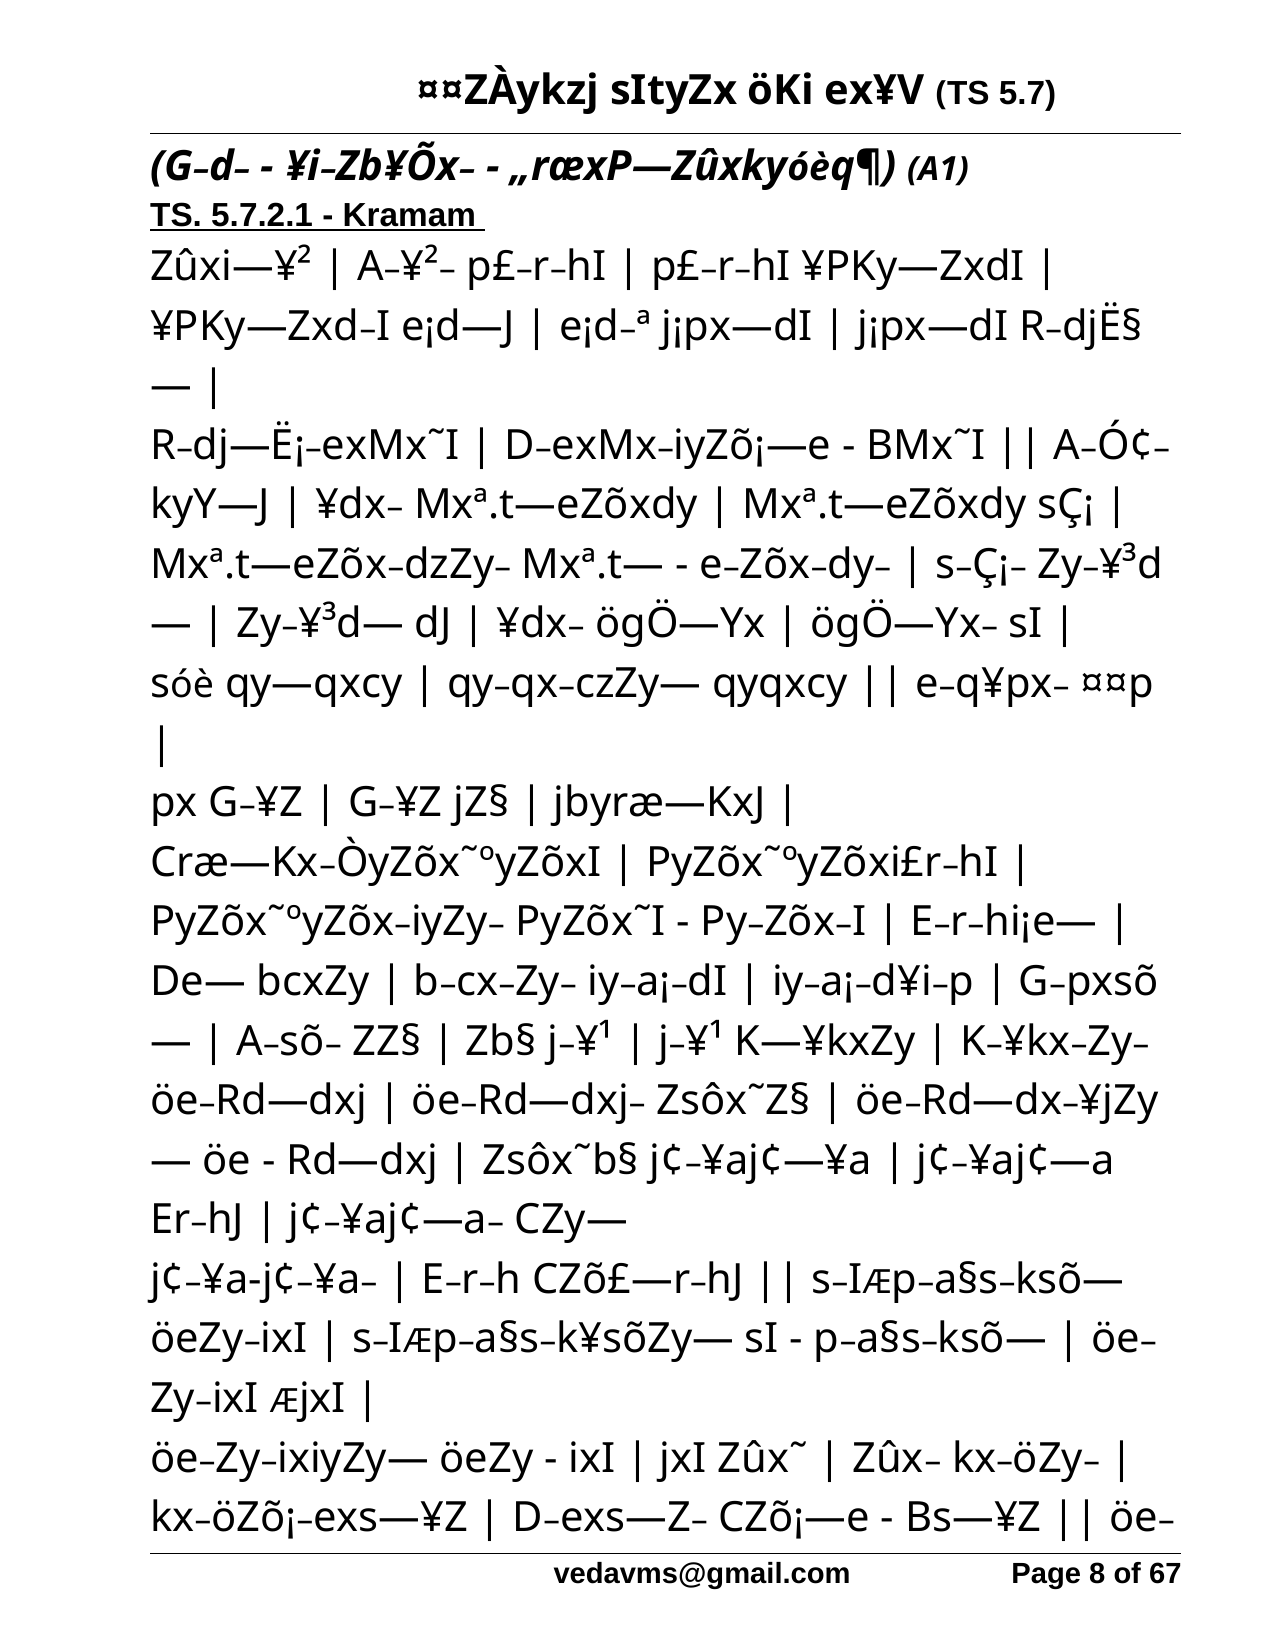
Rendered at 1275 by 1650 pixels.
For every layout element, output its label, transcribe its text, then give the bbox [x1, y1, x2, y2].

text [150, 1487, 1181, 1544]
text Cræ—Kx–ÒyZõx˜ºyZõxI | PyZõx˜ºyZõxi£r–hI | PyZõx˜ºyZõx–iyZy– PyZõx˜I - Py–Zõx–I | E–r–hi¡e— | De— bcxZy | b–cx–Zy– iy–a¡–dI | iy–a¡–d¥i–p | G–pxsõ— | A–sõ– ZZ§ | Zb§ j–¥¹ | j–¥¹ K—¥kxZy | K–¥kx–Zy– öe–Rd—dxj | öe–Rd—dxj– Zsôx˜Z§ | öe–Rd—dx–¥jZy— öe - Rd—dxj | Zsôx˜b§ j¢–¥aj¢—¥a | j¢–¥aj¢—a Er–hJ | j¢–¥aj¢—a– CZy— [150, 832, 1181, 1246]
text ¥PKy—Zxd–I e¡d—J | e¡d–ª j¡px—dI | j¡px—dI R–djË§— | [150, 295, 1181, 412]
text Mxª.t—eZõx–dzZy– Mxª.t— - e–Zõx–dy– | s–Ç¡– Zy–¥³d— | Zy–¥³d— dJ | ¥dx– ögÖ—Yx | ögÖ—Yx– sI | [150, 534, 1181, 650]
text öe–Zy–ixiyZy— öeZy - ixI | jxI Zûx˜ | Zûx– kx–öZy– | [150, 1427, 1181, 1484]
text R–dj—Ë¡–exMx˜I | D–exMx–iyZõ¡—e - BMx˜I || A–Ó¢–kyY—J | ¥dx– Mxª.t—eZõxdy | Mxª.t—eZõxdy sÇ¡ | [150, 414, 1181, 531]
text TS. 5.7.2.1 - Kramam [150, 195, 1150, 234]
text sóè qy—qxcy | qy–qx–czZy— qyqxcy || e–q¥px– ¤¤p | [150, 653, 1181, 769]
text (G–d– - ¥i–Zb¥Õx– - „ræxP—Zûxkyóèq¶) (A1) [150, 136, 1181, 193]
text px G–¥Z | G–¥Z jZ§ | jbyræ—KxJ | [150, 772, 1181, 829]
text Zûxi—¥² | A–¥²– p£–r–hI | p£–r–hI ¥PKy—ZxdI | [150, 236, 1181, 292]
text j¢–¥a-j¢–¥a– | E–r–h CZõ£—r–hJ || s–IÆp–a§s–ksõ— öeZy–ixI | s–IÆp–a§s–k¥sõZy— sI - p–a§s–ksõ— | öe–Zy–ixI ÆjxI | [150, 1249, 1181, 1424]
